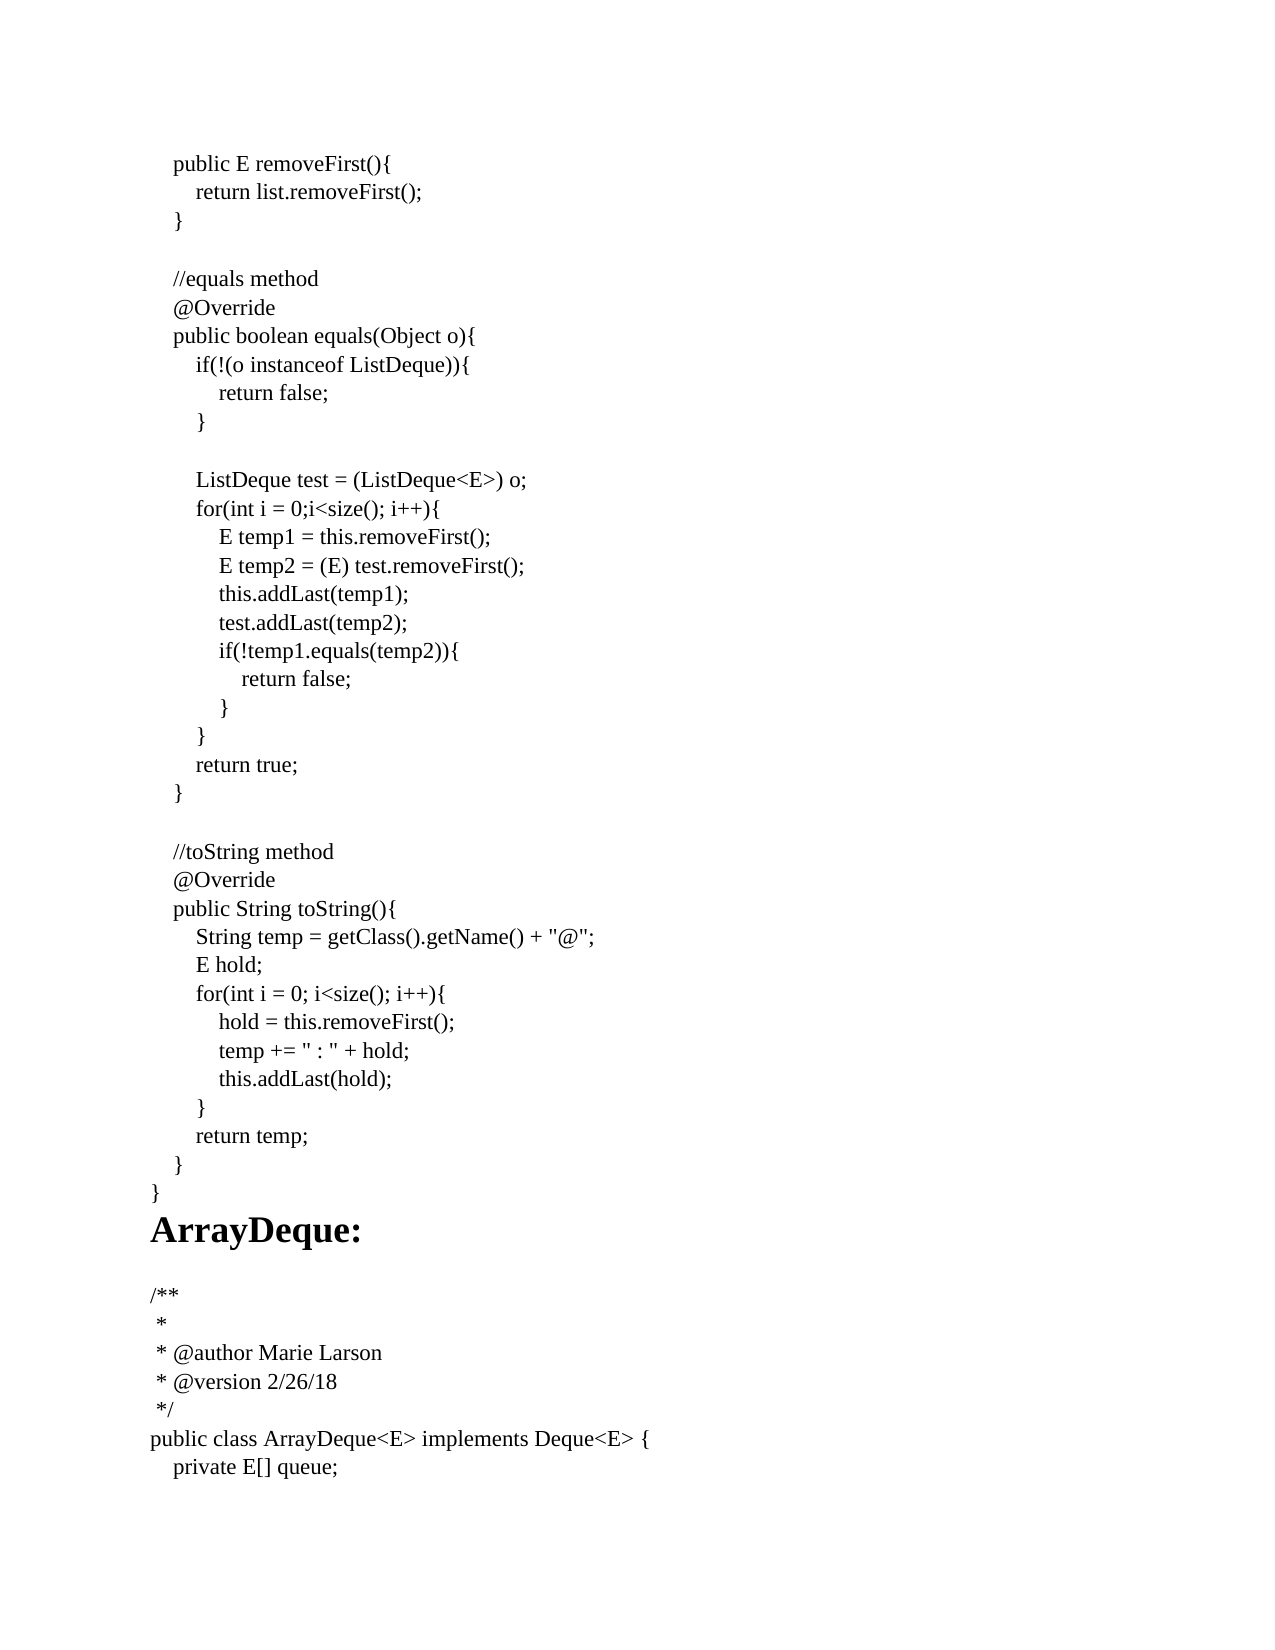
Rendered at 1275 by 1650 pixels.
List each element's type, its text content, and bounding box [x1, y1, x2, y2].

text @Override [150, 866, 1125, 893]
text if(!(o instanceof ListDeque)){ [150, 351, 1125, 377]
text //toString method [150, 838, 1125, 864]
text } [150, 722, 1125, 749]
text this.addLast(hold); [150, 1065, 1125, 1092]
text ArrayDeque: [150, 1207, 1125, 1251]
text hold = this.removeFirst(); [150, 1008, 1125, 1035]
text @Override [150, 294, 1125, 320]
text */ [150, 1396, 1125, 1423]
text } [150, 207, 1125, 233]
text String temp = getClass().getName() + "@"; [150, 923, 1125, 949]
text temp += " : " + hold; [150, 1037, 1125, 1063]
text * [150, 1311, 1125, 1337]
text } [150, 408, 1125, 434]
text E hold; [150, 952, 1125, 978]
text return true; [150, 751, 1125, 777]
text * @author Marie Larson [150, 1339, 1125, 1366]
text public boolean equals(Object o){ [150, 322, 1125, 349]
text return false; [150, 665, 1125, 692]
text * @version 2/26/18 [150, 1368, 1125, 1394]
text return false; [150, 379, 1125, 406]
text E temp1 = this.removeFirst(); [150, 523, 1125, 549]
text ListDeque test = (ListDeque<E>) o; [150, 466, 1125, 493]
text } [150, 779, 1125, 806]
text return temp; [150, 1122, 1125, 1148]
text //equals method [150, 266, 1125, 292]
text } [150, 1094, 1125, 1120]
text for(int i = 0; i<size(); i++){ [150, 980, 1125, 1006]
text E temp2 = (E) test.removeFirst(); [150, 552, 1125, 578]
text return list.removeFirst(); [150, 178, 1125, 205]
text this.addLast(temp1); [150, 580, 1125, 606]
text private E[] queue; [150, 1453, 1125, 1479]
text public class ArrayDeque<E> implements Deque<E> { [150, 1425, 1125, 1451]
text public String toString(){ [150, 895, 1125, 921]
text } [150, 1151, 1125, 1177]
text /** [150, 1282, 1125, 1309]
text for(int i = 0;i<size(); i++){ [150, 495, 1125, 521]
text } [150, 1179, 1125, 1205]
text } [150, 694, 1125, 720]
text if(!temp1.equals(temp2)){ [150, 637, 1125, 663]
text test.addLast(temp2); [150, 608, 1125, 635]
text public E removeFirst(){ [150, 150, 1125, 176]
